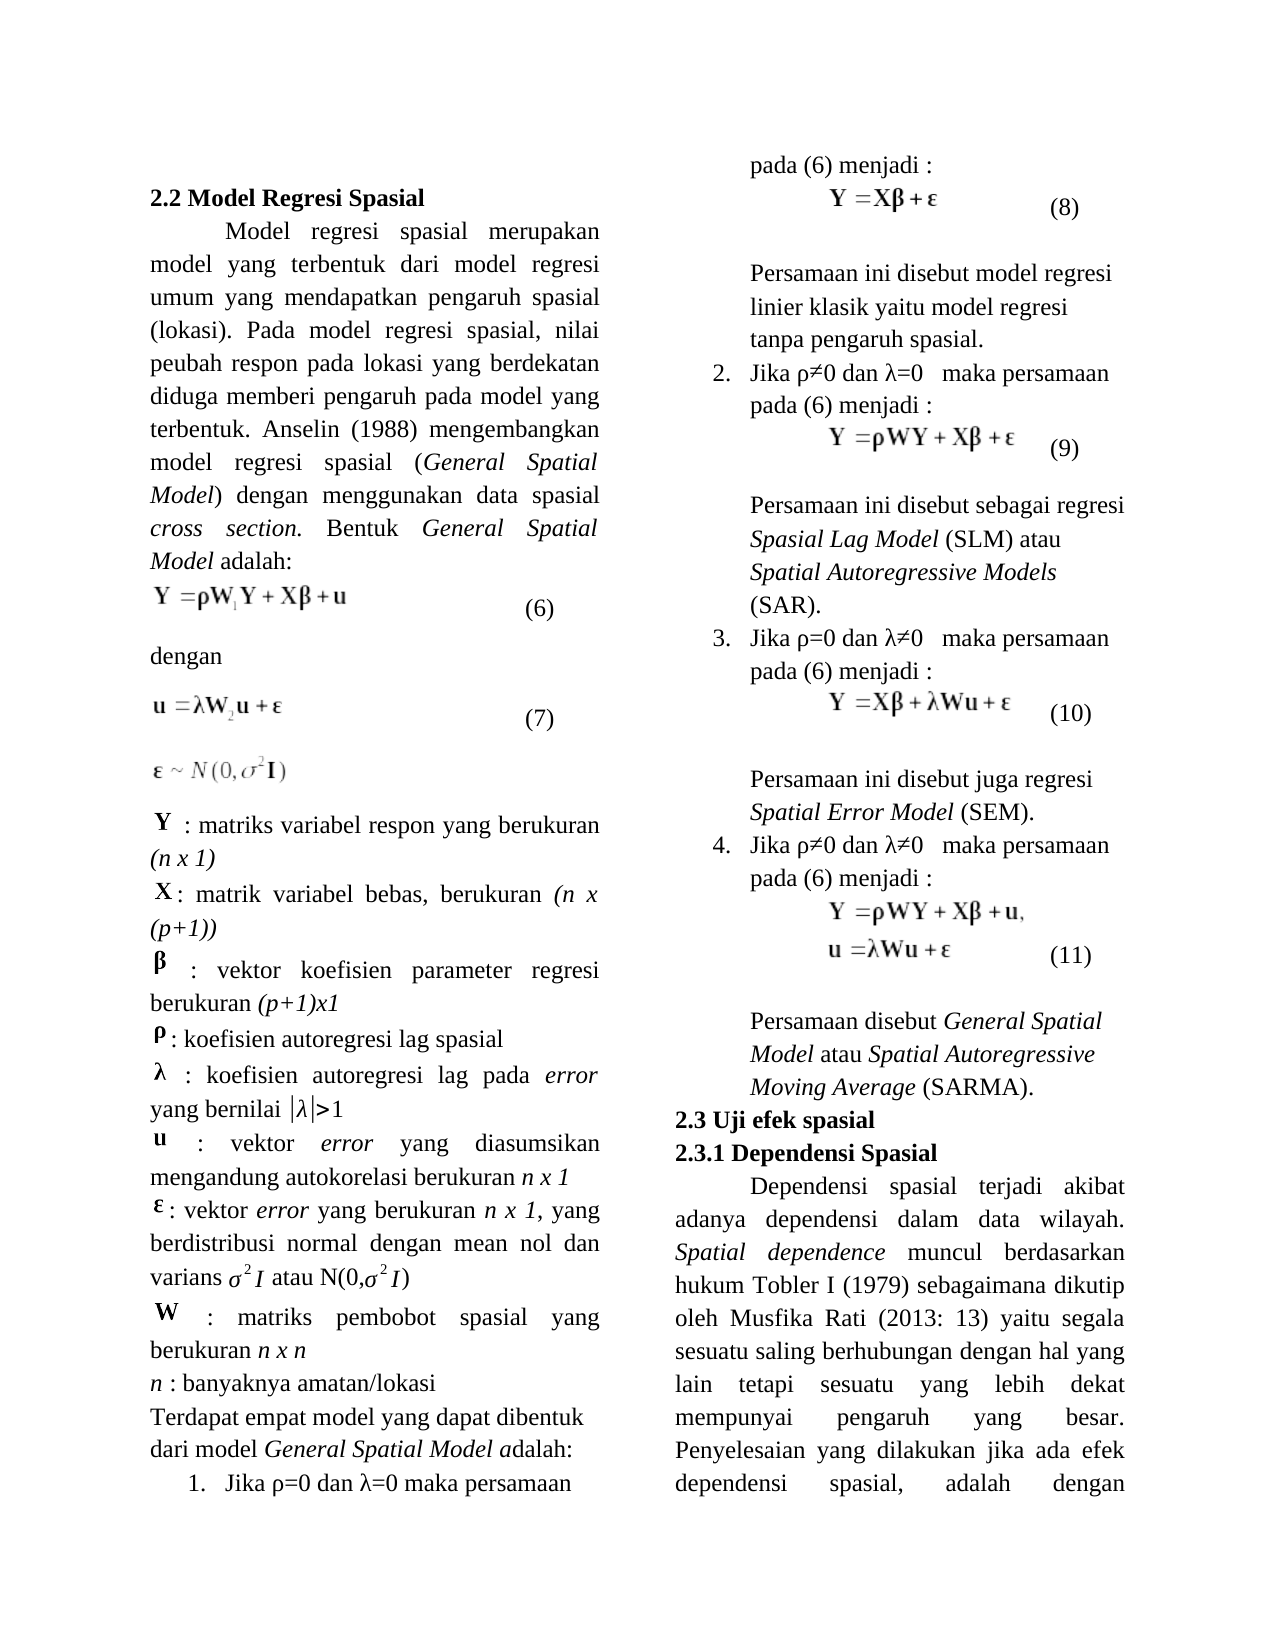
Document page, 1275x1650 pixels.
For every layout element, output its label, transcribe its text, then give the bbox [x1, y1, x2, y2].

list Jika ρ0 dan λ0 maka persamaan pada (6) menjadi : [712, 830, 1125, 892]
text : matriks pembobot spasial yang berukuran n x n [150, 1296, 600, 1364]
text Persamaan ini disebut juga regresi Spatial Error Model (SEM). [750, 764, 1125, 826]
text (9) [825, 424, 1125, 491]
text : koefisien autoregresi lag pada error yang bernilai [150, 1057, 600, 1124]
text : matriks variabel respon yang berukuran (n x 1) [150, 807, 600, 872]
text (10) [825, 689, 1125, 760]
text : vektor error yang berukuran n x 1, yang berdistribusi normal dengan mean nol dan varians atau N(0,) [150, 1194, 600, 1292]
text Persamaan ini disebut model regresi linier klasik yaitu model regresi tanpa pengaruh spasial. [750, 258, 1125, 353]
text 2.3.1 Dependensi Spasial [675, 1138, 1125, 1167]
text dengan [150, 641, 600, 670]
list Jika ρ=0 dan λ=0 maka persamaan pada (6) menjadi : [187, 1468, 600, 1496]
list Jika ρ=0 dan λ=0 maka persamaan pada (6) menjadi : [712, 150, 1125, 179]
text Model regresi spasial merupakan model yang terbentuk dari model regresi umum yang mendapatkan pengaruh spasial (lokasi). Pada model regresi spasial, nilai peubah respon pada lokasi yang berdekatan diduga memberi pengaruh pada model yang terbentuk. Anselin (1988) mengembangkan model regresi spasial (General Spatial Model) dengan menggunakan data spasial cross section. Bentuk General Spatial Model adalah: [150, 216, 600, 575]
text : koefisien autoregresi lag spasial [150, 1021, 600, 1053]
text (6) [150, 579, 600, 622]
text : matrik variabel bebas, berukuran (n x (p+1)) [150, 876, 600, 941]
text Persamaan disebut General Spatial Model atau Spatial Autoregressive Moving Average (SARMA). [750, 1006, 1125, 1101]
text 2.2 Model Regresi Spasial [150, 183, 600, 212]
list Jika ρ0 dan λ=0 maka persamaan pada (6) menjadi : [712, 358, 1125, 419]
text (7) [150, 689, 600, 732]
text (8) [825, 183, 1125, 254]
text (11) [825, 896, 1125, 1002]
text Persamaan ini disebut sebagai regresi Spasial Lag Model (SLM) atau Spatial Autoregressive Models (SAR). [750, 491, 1125, 618]
text Terdapat empat model yang dapat dibentuk dari model General Spatial Model adalah: [150, 1402, 600, 1463]
list Jika ρ=0 dan λ0 maka persamaan pada (6) menjadi : [712, 623, 1125, 684]
text : vektor koefisien parameter regresi berukuran (p+1)x1 [150, 946, 600, 1017]
text : banyaknya amatan/lokasi [150, 1368, 600, 1397]
text 2.3 Uji efek spasial [675, 1105, 1125, 1134]
text : vektor error yang diasumsikan mengandung autokorelasi berukuran n x 1 [150, 1128, 600, 1190]
